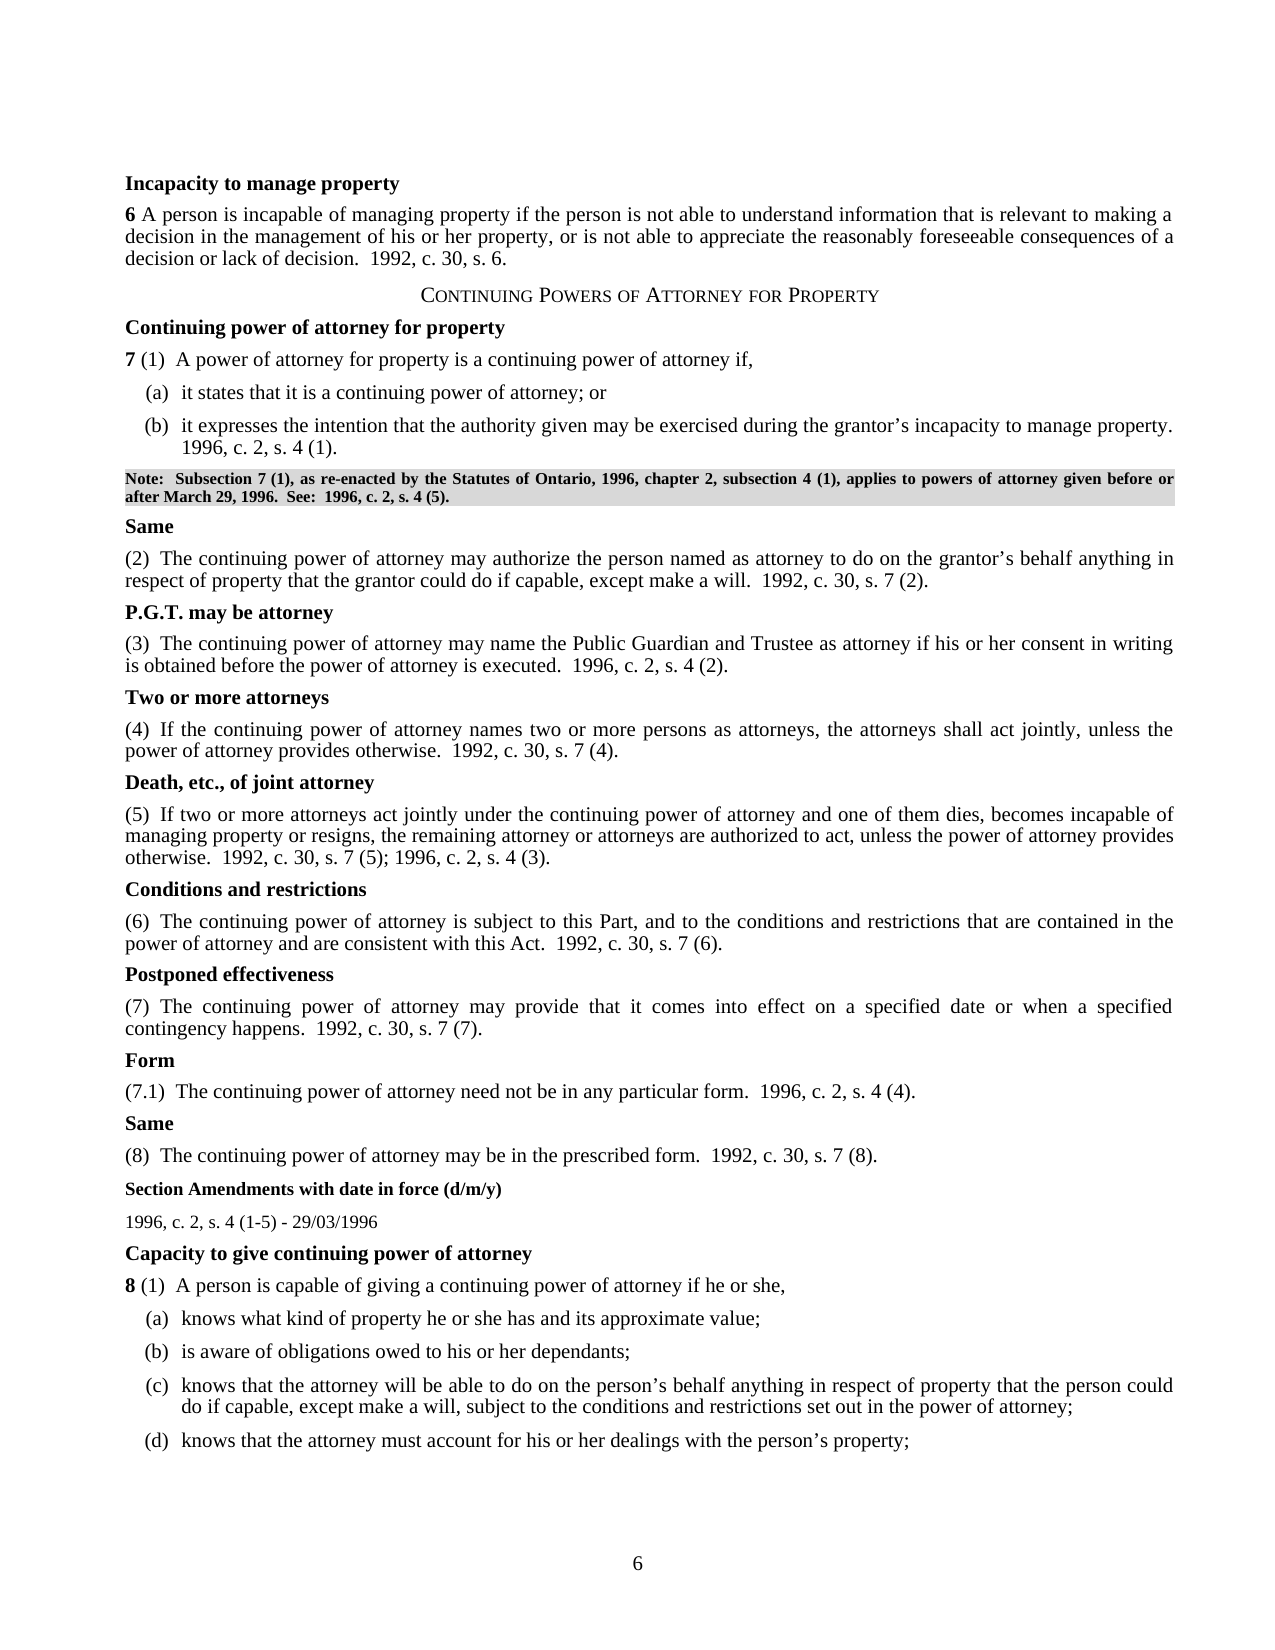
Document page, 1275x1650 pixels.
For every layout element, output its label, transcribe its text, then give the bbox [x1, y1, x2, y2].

text Section Amendments with date in force (d/m/y) [125, 1178, 1175, 1200]
text 8 (1) A person is capable of giving a continuing power of attorney if he or she, [125, 1275, 1175, 1296]
text Two or more attorneys [125, 689, 1175, 708]
text 6 A person is incapable of managing property if the person is not able to understand information that is relevant to making a decision in the management of his or her property, or is not able to appreciate the reasonably foreseeable consequences of a decision or lack of decision. 1992, c. 30, s. 6. [125, 204, 1175, 269]
text 1996, c. 2, s. 4 (1-5) - 29/03/1996 [125, 1211, 1175, 1233]
text Same [125, 1115, 1175, 1134]
text (c) knows that the attorney will be able to do on the person’s behalf anything in respect of property that the person could do if capable, except make a will, subject to the conditions and restrictions set out in the power of attorney; [125, 1375, 1175, 1418]
text (b) it expresses the intention that the authority given may be exercised during the grantor’s incapacity to manage property. 1996, c. 2, s. 4 (1). [125, 415, 1175, 459]
text (7.1) The continuing power of attorney need not be in any particular form. 1996, c. 2, s. 4 (4). [125, 1081, 1175, 1103]
text Capacity to give continuing power of attorney [125, 1246, 1175, 1264]
text Continuing power of attorney for property [125, 319, 1175, 338]
text Postponed effectiveness [125, 967, 1175, 986]
text (3) The continuing power of attorney may name the Public Guardian and Trustee as attorney if his or her consent in writing is obtained before the power of attorney is executed. 1996, c. 2, s. 4 (2). [125, 633, 1175, 677]
text Form [125, 1052, 1175, 1071]
subtitle Continuing Powers of Attorney for Property [125, 285, 1175, 307]
text P.G.T. may be attorney [125, 604, 1175, 623]
text (6) The continuing power of attorney is subject to this Part, and to the conditions and restrictions that are contained in the power of attorney and are consistent with this Act. 1992, c. 30, s. 7 (6). [125, 911, 1175, 954]
text Same [125, 519, 1175, 538]
text (a) it states that it is a continuing power of attorney; or [125, 382, 1175, 404]
text (5) If two or more attorneys act jointly under the continuing power of attorney and one of them dies, becomes incapable of managing property or resigns, the remaining attorney or attorneys are authorized to act, unless the power of attorney provides otherwise. 1992, c. 30, s. 7 (5); 1996, c. 2, s. 4 (3). [125, 804, 1175, 869]
text (8) The continuing power of attorney may be in the prescribed form. 1992, c. 30, s. 7 (8). [125, 1144, 1175, 1166]
text (a) knows what kind of property he or she has and its approximate value; [125, 1308, 1175, 1330]
text Conditions and restrictions [125, 882, 1175, 900]
text (4) If the continuing power of attorney names two or more persons as attorneys, the attorneys shall act jointly, unless the power of attorney provides otherwise. 1992, c. 30, s. 7 (4). [125, 718, 1175, 762]
text (b) is aware of obligations owed to his or her dependants; [125, 1341, 1175, 1363]
text (7) The continuing power of attorney may provide that it comes into effect on a specified date or when a specified contingency happens. 1992, c. 30, s. 7 (7). [125, 996, 1175, 1039]
text (2) The continuing power of attorney may authorize the person named as attorney to do on the grantor’s behalf anything in respect of property that the grantor could do if capable, except make a will. 1992, c. 30, s. 7 (2). [125, 548, 1175, 592]
text (d) knows that the attorney must account for his or her dealings with the person’s property; [125, 1430, 1175, 1452]
text Note: Subsection 7 (1), as re-enacted by the Statutes of Ontario, 1996, chapter 2, subsection 4 (1), applies to powers of attorney given before or after March 29, 1996. See: 1996, c. 2, s. 4 (5). [125, 469, 1175, 506]
text Death, etc., of joint attorney [125, 774, 1175, 793]
text Incapacity to manage property [125, 175, 1175, 194]
text 7 (1) A power of attorney for property is a continuing power of attorney if, [125, 348, 1175, 370]
